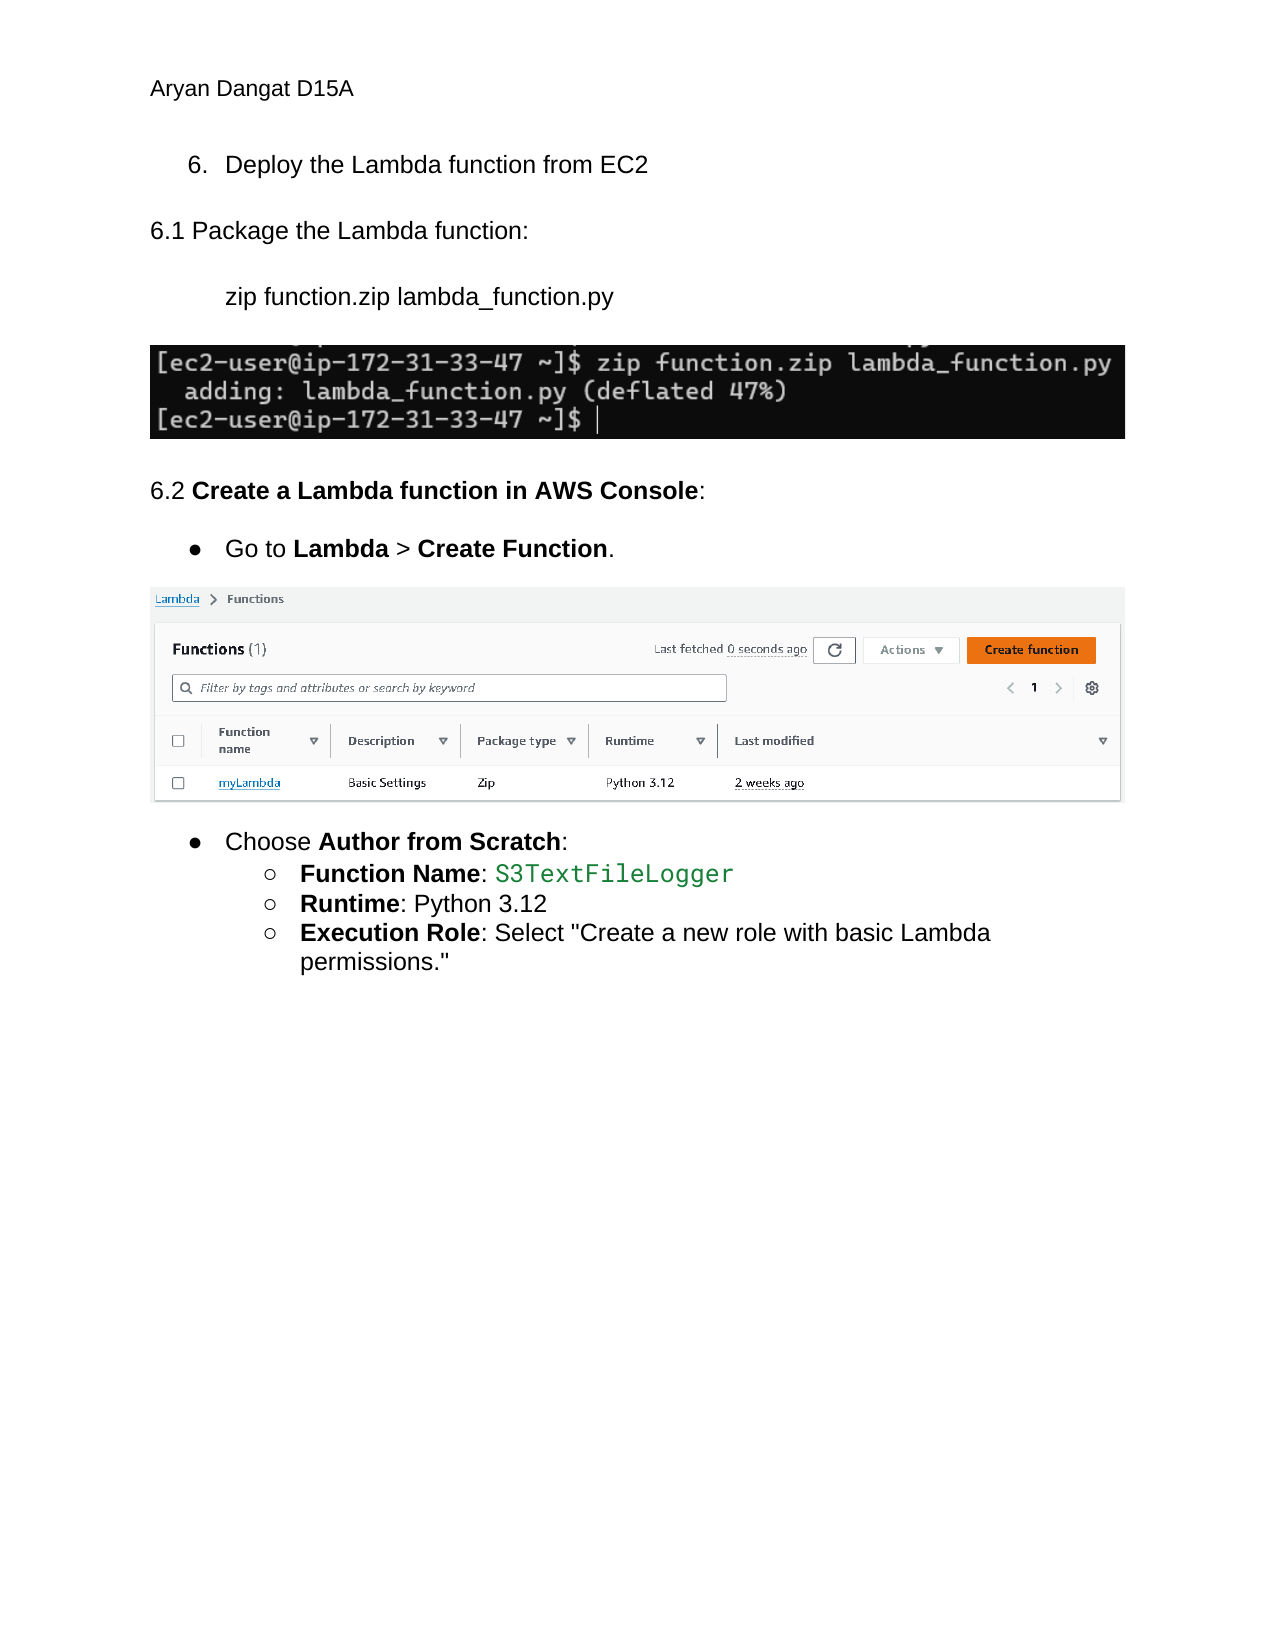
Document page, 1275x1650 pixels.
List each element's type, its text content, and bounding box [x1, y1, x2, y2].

list Function Name: S3TextFileLogger [262, 856, 1125, 889]
text 6.1 Package the Lambda function: [150, 216, 1200, 245]
list Go to Lambda > Create Function. [187, 534, 1125, 563]
text zip function.zip lambda_function.py [150, 282, 1200, 311]
list Choose Author from Scratch: [187, 827, 1125, 856]
list Deploy the Lambda function from EC2 [187, 150, 1200, 179]
list Execution Role: Select "Create a new role with basic Lambda permissions." [262, 918, 1125, 975]
picture [150, 345, 1125, 439]
list Runtime: Python 3.12 [262, 889, 1125, 918]
picture [150, 587, 1125, 803]
text 6.2 Create a Lambda function in AWS Console: [150, 476, 1200, 505]
